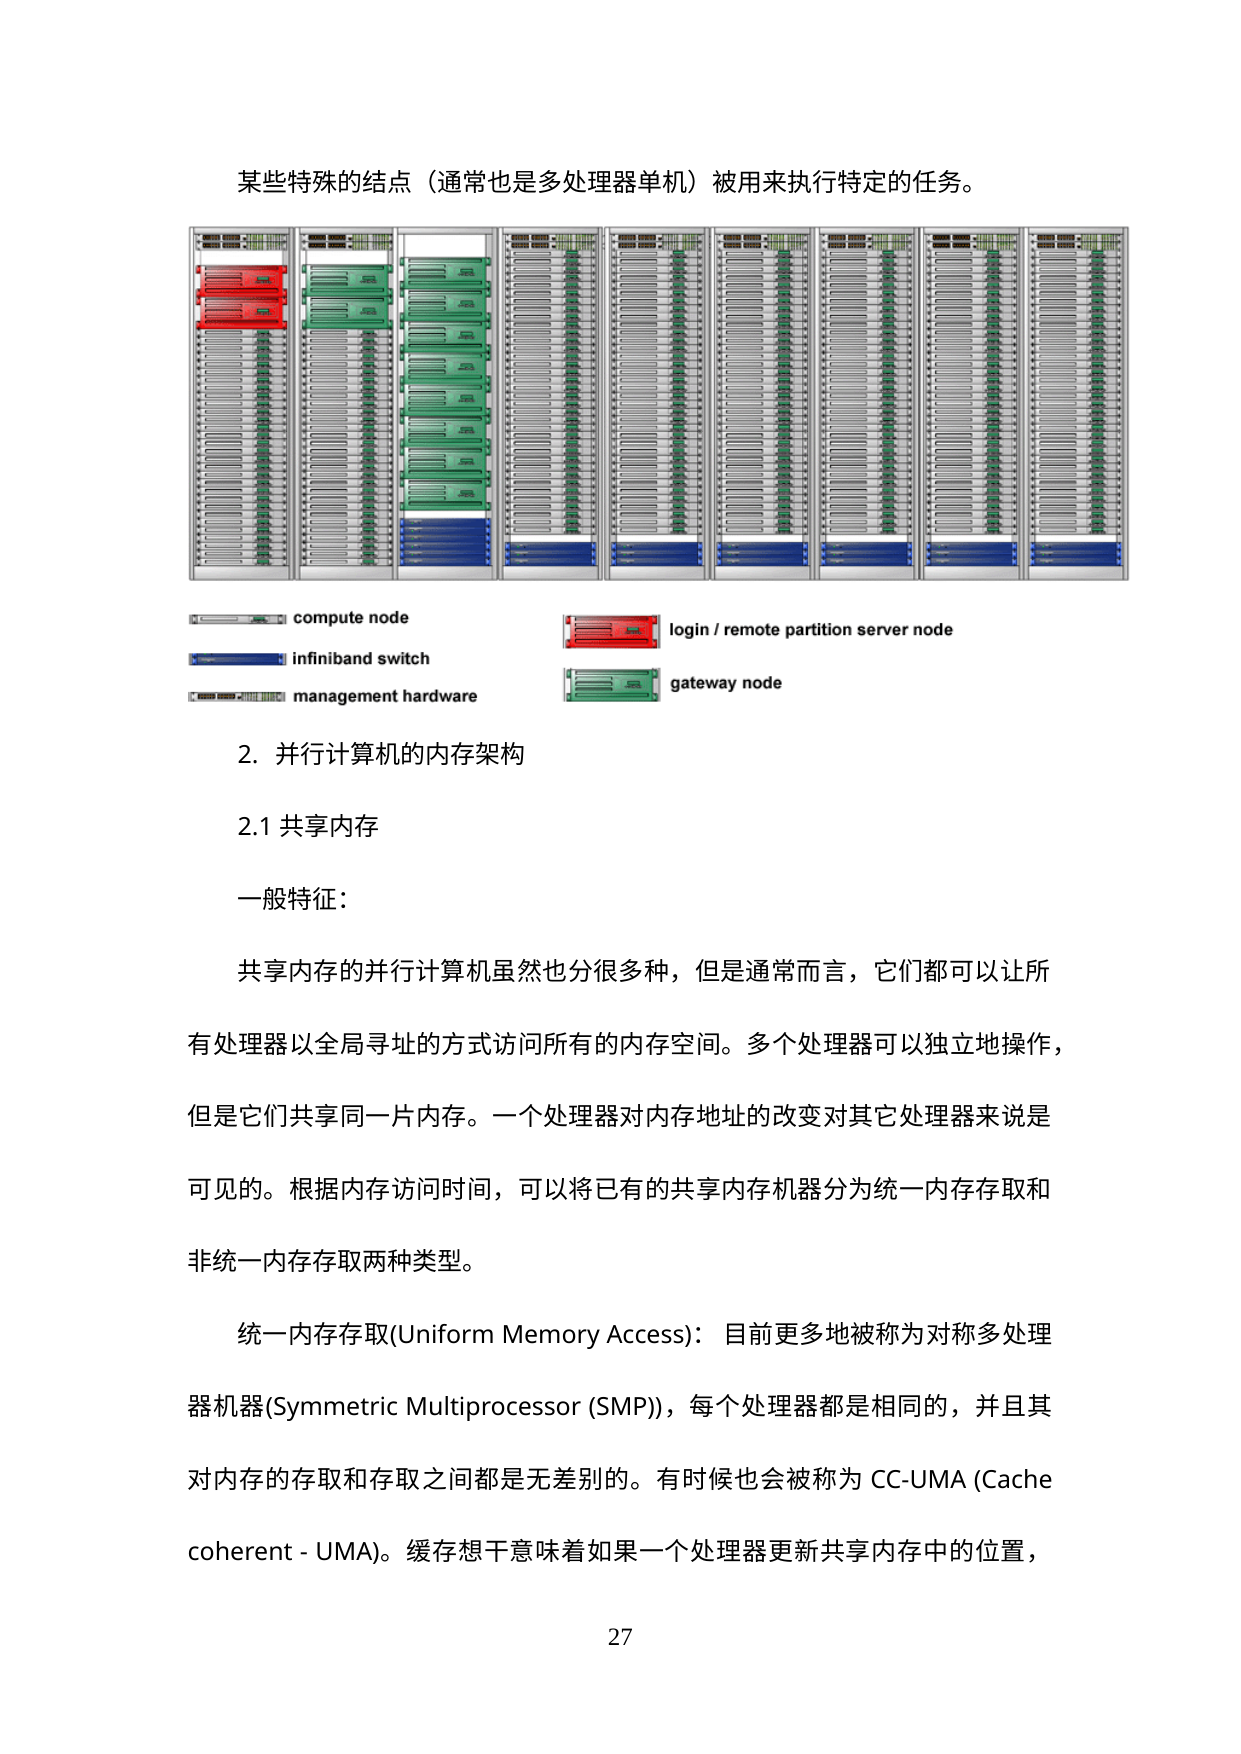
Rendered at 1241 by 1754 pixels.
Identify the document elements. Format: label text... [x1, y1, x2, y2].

list 某些特殊的结点（通常也是多处理器单机）被用来执行特定的任务。 [187, 162, 1053, 223]
picture [187, 223, 1131, 709]
list 并行计算机的内存架构 [187, 734, 1053, 770]
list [187, 1314, 1053, 1568]
list 共享内存的并行计算机虽然也分很多种，但是通常而言，它们都可以让所有处理器以全局寻址的方式访问所有的内存空间。多个处理器可以独立地操作，但是它们共享同一片内存。一个处理器对内存地址的改变对其它处理器来说是可见的。根据内存访问时间，可以将已有的共享内存机器分为统一内存存取和非统一内存存取两种类型。 [187, 952, 1053, 1278]
list 2.1 共享内存 [187, 807, 1053, 843]
list 一般特征： [187, 879, 1053, 915]
